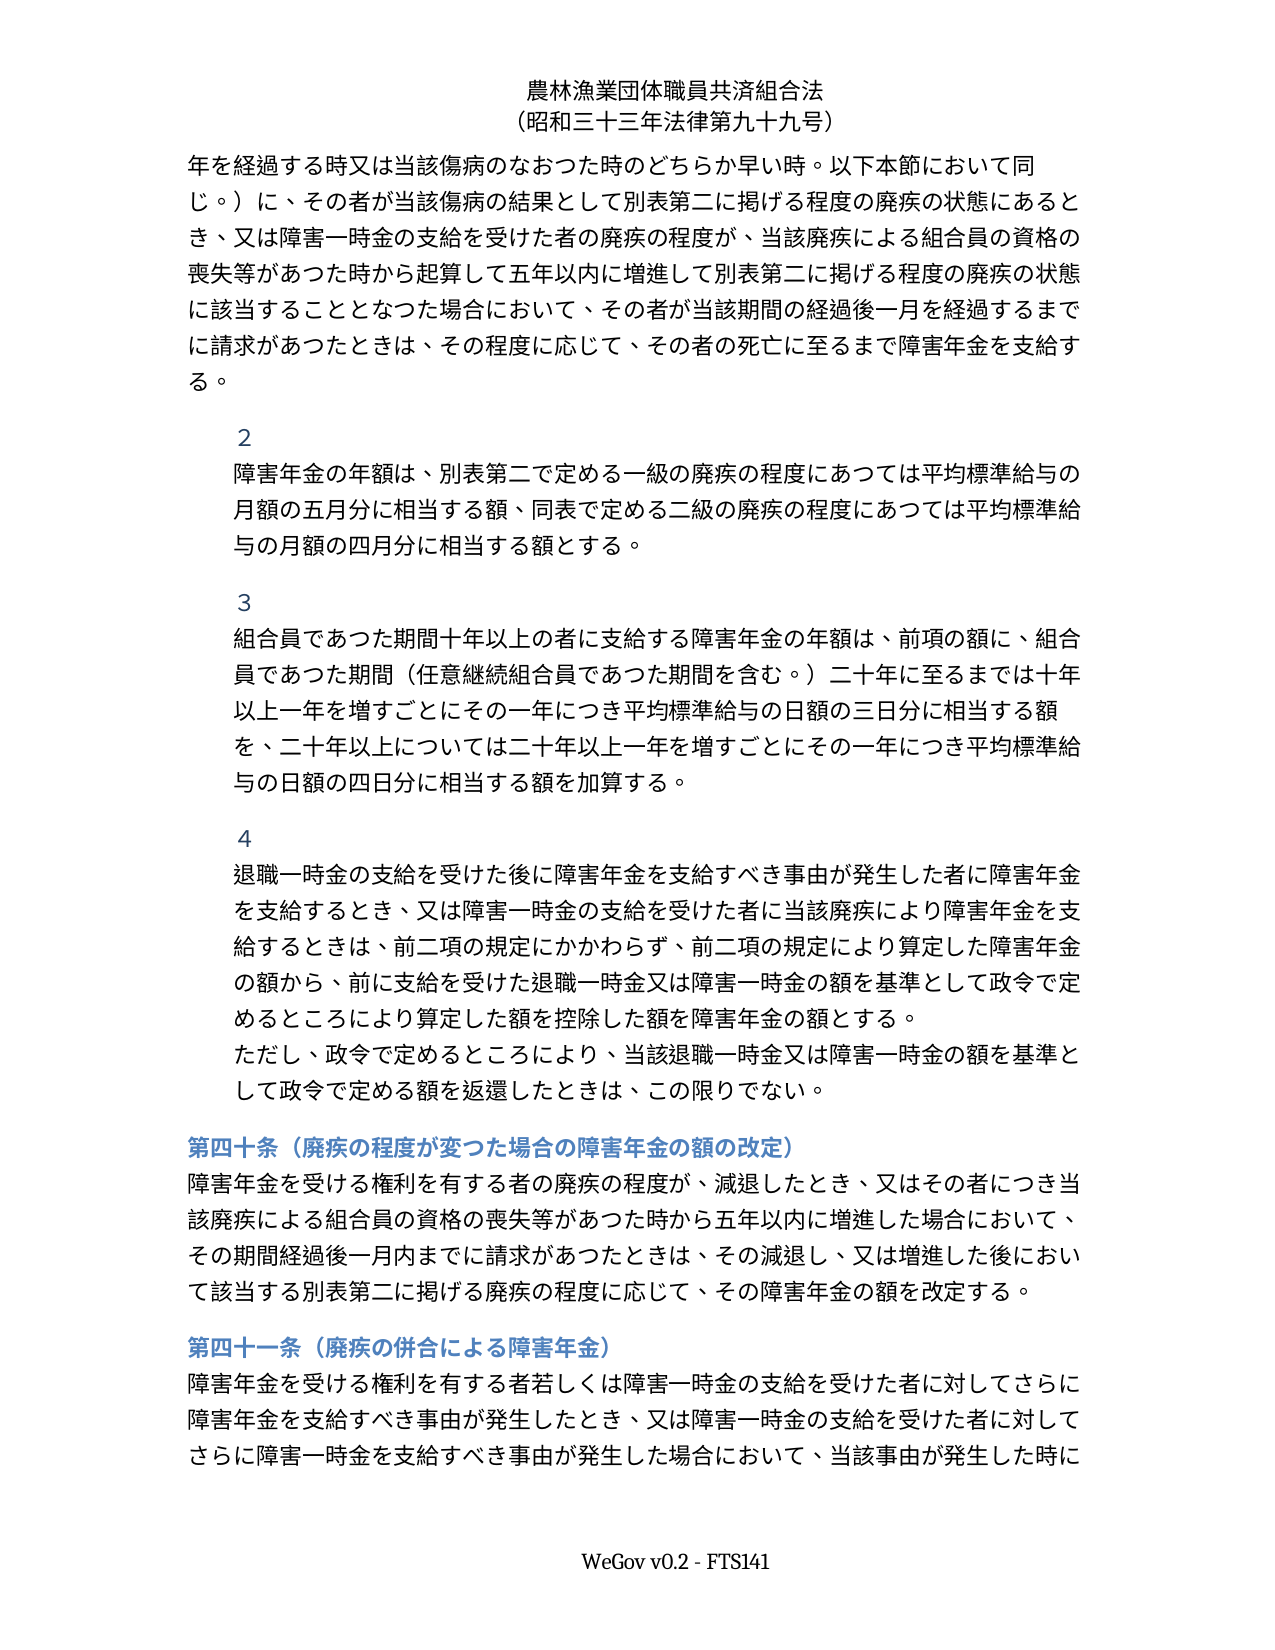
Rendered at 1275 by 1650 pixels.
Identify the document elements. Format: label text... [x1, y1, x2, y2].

subtitle ４ [233, 823, 1087, 855]
text 組合員であつた期間十年以上の者に支給する障害年金の年額は、前項の額に、組合員であつた期間（任意継続組合員であつた期間を含む。）二十年に至るまでは十年以上一年を増すごとにその一年につき平均標準給与の日額の三日分に相当する額を、二十年以上については二十年以上一年を増すごとにその一年につき平均標準給与の日額の四日分に相当する額を加算する。 [233, 623, 1087, 798]
subtitle 第四十条（廃疾の程度が変つた場合の障害年金の額の改定） [187, 1132, 1087, 1163]
subtitle ３ [233, 587, 1087, 618]
text 障害年金の年額は、別表第二で定める一級の廃疾の程度にあつては平均標準給与の月額の五月分に相当する額、同表で定める二級の廃疾の程度にあつては平均標準給与の月額の四月分に相当する額とする。 [233, 458, 1087, 561]
subtitle ２ [233, 422, 1087, 454]
text 退職一時金の支給を受けた後に障害年金を支給すべき事由が発生した者に障害年金を支給するとき、又は障害一時金の支給を受けた者に当該廃疾により障害年金を支給するときは、前二項の規定にかかわらず、前二項の規定により算定した障害年金の額から、前に支給を受けた退職一時金又は障害一時金の額を基準として政令で定めるところにより算定した額を控除した額を障害年金の額とする。 ただし、政令で定めるところにより、当該退職一時金又は障害一時金の額を基準として政令で定める額を返還したときは、この限りでない。 [233, 859, 1087, 1106]
text 障害年金を受ける権利を有する者の廃疾の程度が、減退したとき、又はその者につき当該廃疾による組合員の資格の喪失等があつた時から五年以内に増進した場合において、その期間経過後一月内までに請求があつたときは、その減退し、又は増進した後において該当する別表第二に掲げる廃疾の程度に応じて、その障害年金の額を改定する。 [187, 1168, 1087, 1307]
subtitle 第四十一条（廃疾の併合による障害年金） [187, 1332, 1087, 1363]
